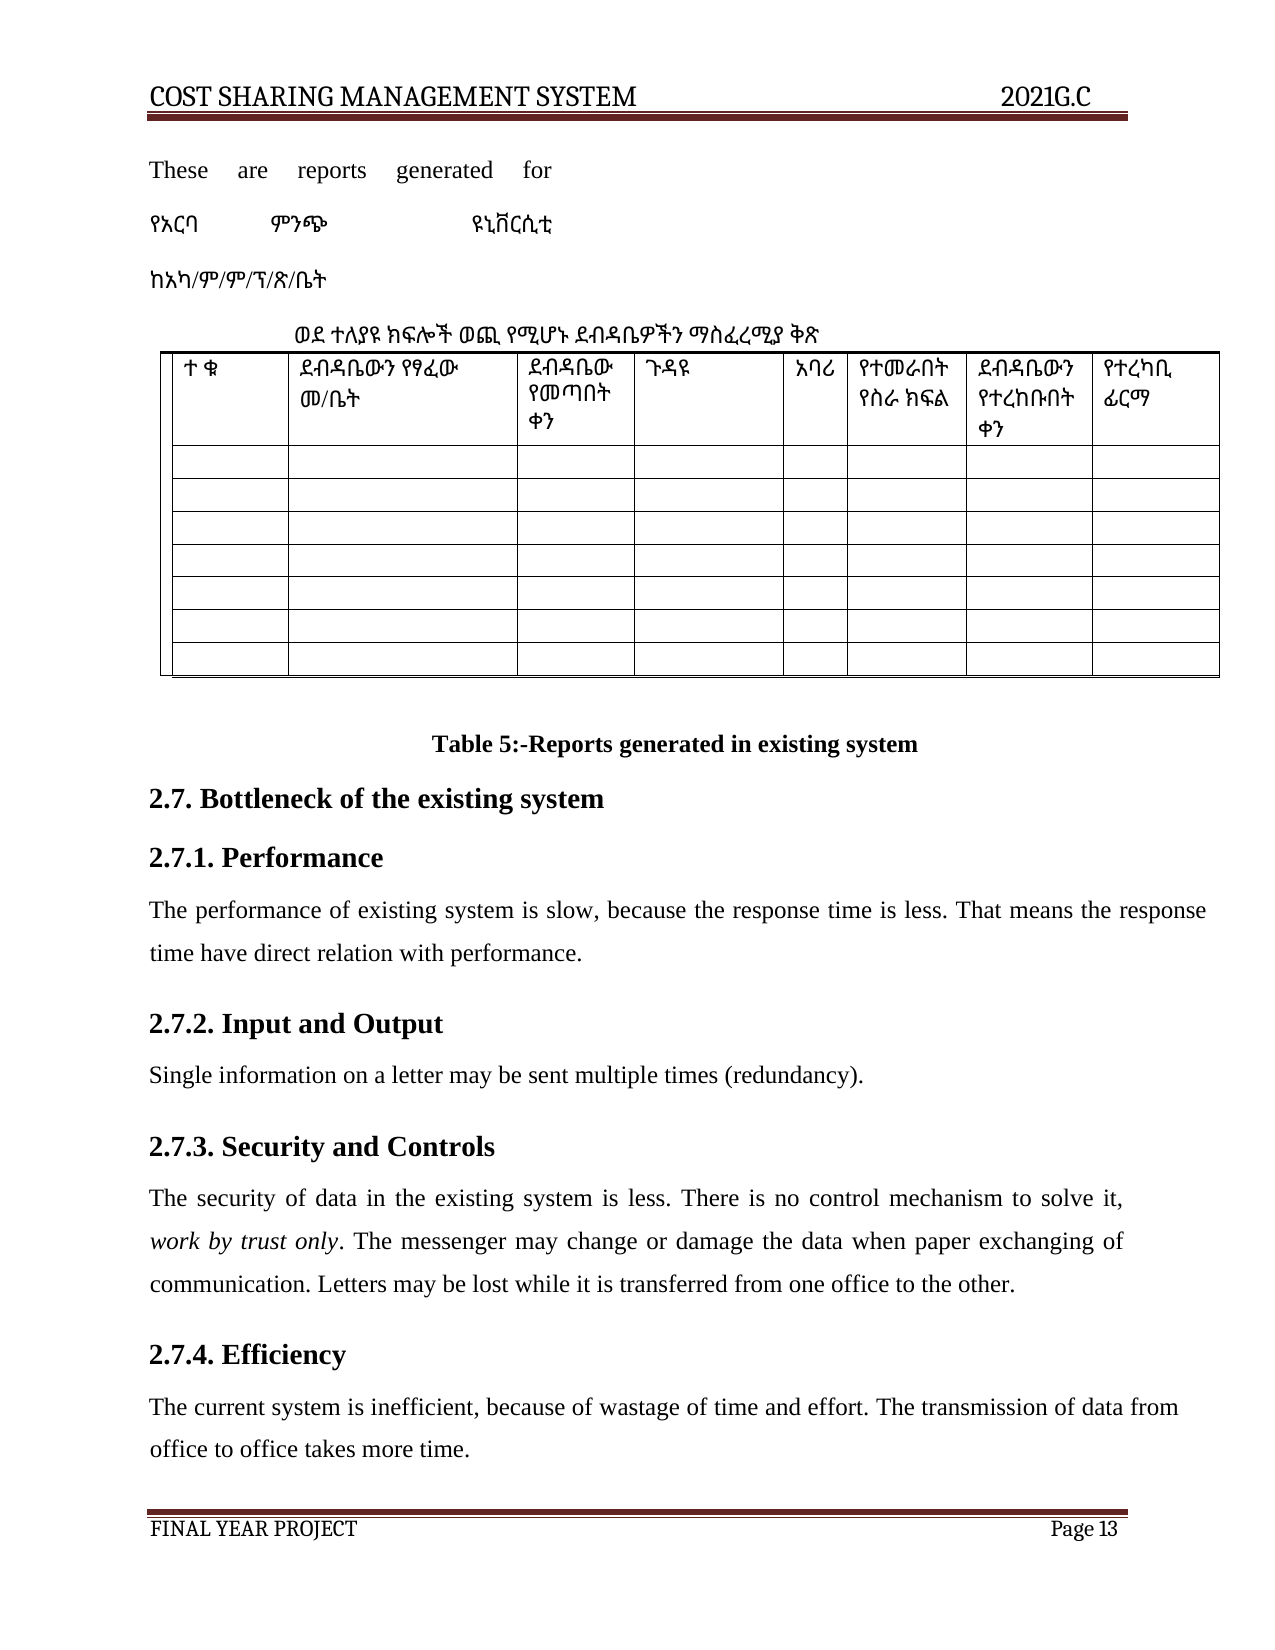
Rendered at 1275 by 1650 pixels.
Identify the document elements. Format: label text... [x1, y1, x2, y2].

table_cell [848, 610, 966, 642]
table_cell [289, 577, 517, 609]
table_cell [848, 577, 966, 609]
table_cell [635, 577, 783, 609]
table_cell [784, 512, 847, 543]
table_cell [1093, 479, 1219, 511]
table_cell [518, 446, 634, 478]
table_cell [173, 446, 288, 478]
table_cell [784, 479, 847, 511]
table_cell [848, 545, 966, 576]
table_cell [173, 545, 288, 576]
text The performance of existing system is slow, because the response time is less. That means the response time have direct relation with performance. [148, 895, 1208, 967]
table_cell [173, 577, 288, 609]
table_cell [967, 479, 1092, 511]
table_cell [289, 643, 517, 675]
table_cell [173, 479, 288, 511]
table_cell [967, 610, 1092, 642]
table_cell [848, 512, 966, 543]
table_cell [518, 643, 634, 675]
table_cell [848, 643, 966, 675]
subtitle 2.7.1. Performance [148, 840, 1208, 874]
table_cell [635, 643, 783, 675]
table_cell [635, 446, 783, 478]
table_cell [784, 577, 847, 609]
text ወደ ተለያዩ ክፍሎች ወጪ የሚሆኑ ደብዳቤዎችን ማስፈረሚያ ቅጽ [150, 321, 1208, 349]
table_cell [635, 479, 783, 511]
table_cell [289, 479, 517, 511]
subtitle 2.7.3. Security and Controls [148, 1129, 1208, 1162]
table_cell [518, 479, 634, 511]
table_header የተረካቢ ፊርማ [1093, 354, 1219, 445]
table_cell [289, 545, 517, 576]
table_header አባሪ [784, 354, 847, 445]
table_cell [784, 610, 847, 642]
table_header ተ ቁ [173, 354, 288, 445]
table_cell [518, 610, 634, 642]
table_cell [173, 610, 288, 642]
subtitle 2.7.2. Input and Output [148, 1006, 1208, 1039]
table_cell [848, 479, 966, 511]
table_header [161, 354, 172, 675]
table_cell [289, 446, 517, 478]
text Single information on a letter may be sent multiple times (redundancy). [148, 1061, 1208, 1089]
table_cell [784, 446, 847, 478]
table_cell [967, 545, 1092, 576]
table_cell [173, 512, 288, 543]
table_header የተመራበት የስራ ክፍል [848, 354, 966, 445]
table_cell [848, 446, 966, 478]
table_cell [1093, 610, 1219, 642]
table_cell [518, 545, 634, 576]
text These are reports generated for የአርባ ምንጭ ዩኒቨርሲቲ ከአካ/ም/ም/ፕ/ጽ/ቤት [148, 156, 552, 294]
text The security of data in the existing system is less. There is no control mechanism to solve it, work by trust only. The messenger may change or damage the data when paper exchanging of communication. Letters may be lost while it is transferred from one office to the other. [148, 1183, 1125, 1298]
table_header ደብዳቤውን የተረከቡበት ቀን [967, 354, 1092, 445]
text Table 5:-Reports generated in existing system [150, 729, 1200, 757]
table_cell [1093, 446, 1219, 478]
table_cell [1093, 512, 1219, 543]
table_cell [635, 512, 783, 543]
subtitle 2.7. Bottleneck of the existing system [148, 781, 1208, 815]
table_cell [967, 577, 1092, 609]
table_cell [173, 643, 288, 675]
table_cell [1093, 545, 1219, 576]
table_cell [289, 512, 517, 543]
table_cell [967, 512, 1092, 543]
table_cell [967, 446, 1092, 478]
text The current system is inefficient, because of wastage of time and effort. The transmission of data from office to office takes more time. [148, 1392, 1180, 1463]
table_cell [1093, 577, 1219, 609]
table_cell [518, 512, 634, 543]
table_cell [635, 610, 783, 642]
subtitle 2.7.4. Efficiency [148, 1337, 1208, 1370]
table_cell [1093, 643, 1219, 675]
table_cell [635, 545, 783, 576]
table_cell [784, 545, 847, 576]
table_cell [967, 643, 1092, 675]
table_cell [784, 643, 847, 675]
table_cell [518, 577, 634, 609]
table_cell [289, 610, 517, 642]
table_header ደብዳቤው የመጣበት ቀን [518, 354, 634, 445]
table_header ጉዳዩ [635, 354, 783, 445]
table_header ደብዳቤውን የፃፈው መ/ቤት [289, 354, 517, 445]
